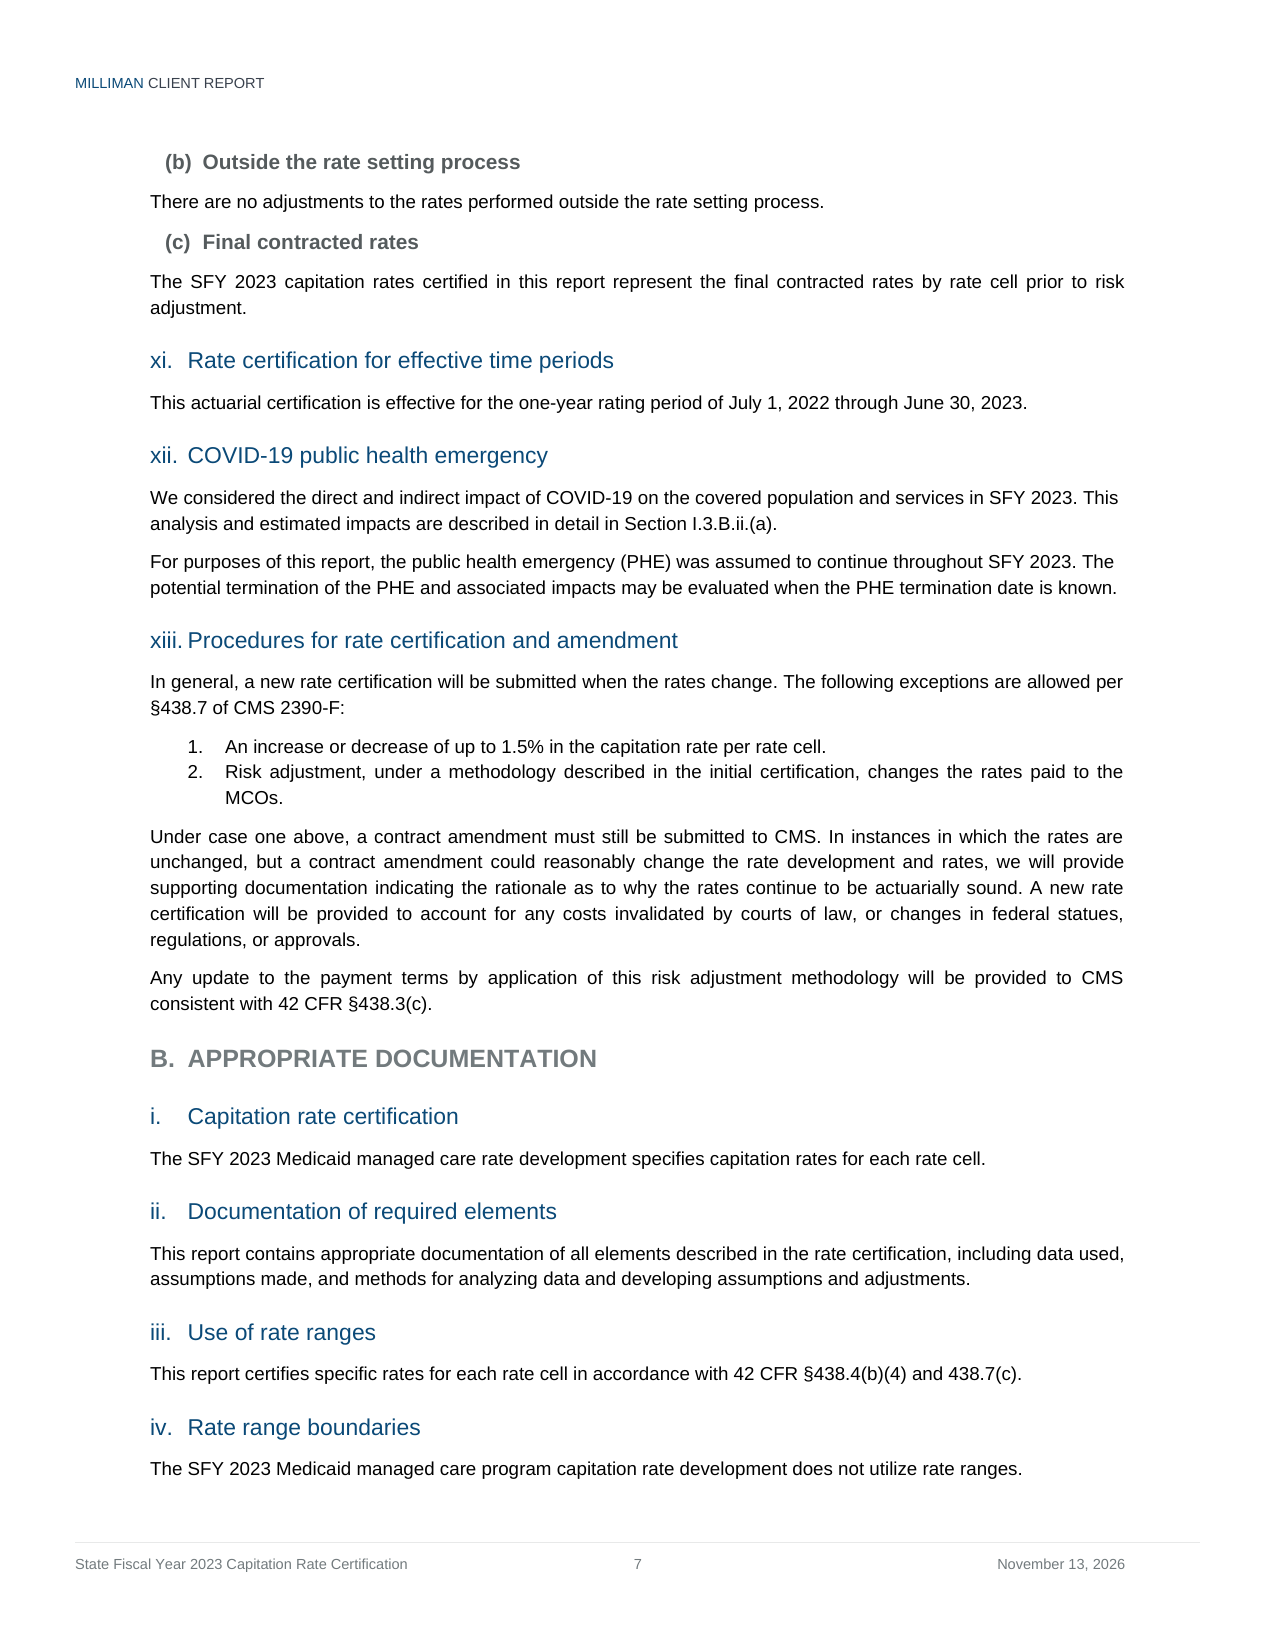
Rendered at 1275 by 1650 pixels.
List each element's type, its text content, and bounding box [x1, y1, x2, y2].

text Any update to the payment terms by application of this risk adjustment methodology will be provided to CMS consistent with 42 CFR §438.3(c). [150, 967, 1125, 1014]
text We considered the direct and indirect impact of COVID-19 on the covered population and services in SFY 2023. This analysis and estimated impacts are described in detail in Section I.3.B.ii.(a). [150, 486, 1125, 534]
text For purposes of this report, the public health emergency (PHE) was assumed to continue throughout SFY 2023. The potential termination of the PHE and associated impacts may be evaluated when the PHE termination date is known. [150, 551, 1125, 598]
subtitle Outside the rate setting process [165, 150, 1125, 174]
subtitle Appropriate Documentation [150, 1044, 1125, 1073]
subtitle Capitation rate certification [150, 1103, 1125, 1130]
subtitle Final contracted rates [165, 229, 1125, 253]
subtitle Rate range boundaries [150, 1414, 1125, 1440]
list Risk adjustment, under a methodology described in the initial certification, changes the rates paid to the MCOs. [187, 761, 1125, 809]
list An increase or decrease of up to 1.5% in the capitation rate per rate cell. [187, 736, 1125, 757]
subtitle Documentation of required elements [150, 1198, 1125, 1224]
text The SFY 2023 Medicaid managed care rate development specifies capitation rates for each rate cell. [150, 1147, 1125, 1169]
text There are no adjustments to the rates performed outside the rate setting process. [150, 191, 1125, 213]
subtitle Rate certification for effective time periods [150, 347, 1125, 374]
text The SFY 2023 Medicaid managed care program capitation rate development does not utilize rate ranges. [150, 1458, 1125, 1479]
subtitle Procedures for rate certification and amendment [150, 627, 1125, 654]
subtitle COVID-19 public health emergency [150, 442, 1125, 469]
text This report certifies specific rates for each rate cell in accordance with 42 CFR §438.4(b)(4) and 438.7(c). [150, 1363, 1125, 1384]
text In general, a new rate certification will be submitted when the rates change. The following exceptions are allowed per §438.7 of CMS 2390-F: [150, 671, 1125, 719]
subtitle Use of rate ranges [150, 1319, 1125, 1345]
text This actuarial certification is effective for the one-year rating period of July 1, 2022 through June 30, 2023. [150, 392, 1125, 413]
text This report contains appropriate documentation of all elements described in the rate certification, including data used, assumptions made, and methods for analyzing data and developing assumptions and adjustments. [150, 1242, 1125, 1290]
text The SFY 2023 capitation rates certified in this report represent the final contracted rates by rate cell prior to risk adjustment. [150, 271, 1125, 318]
text Under case one above, a contract amendment must still be submitted to CMS. In instances in which the rates are unchanged, but a contract amendment could reasonably change the rate development and rates, we will provide supporting documentation indicating the rationale as to why the rates continue to be actuarially sound. A new rate certification will be provided to account for any costs invalidated by courts of law, or changes in federal statues, regulations, or approvals. [150, 826, 1125, 950]
